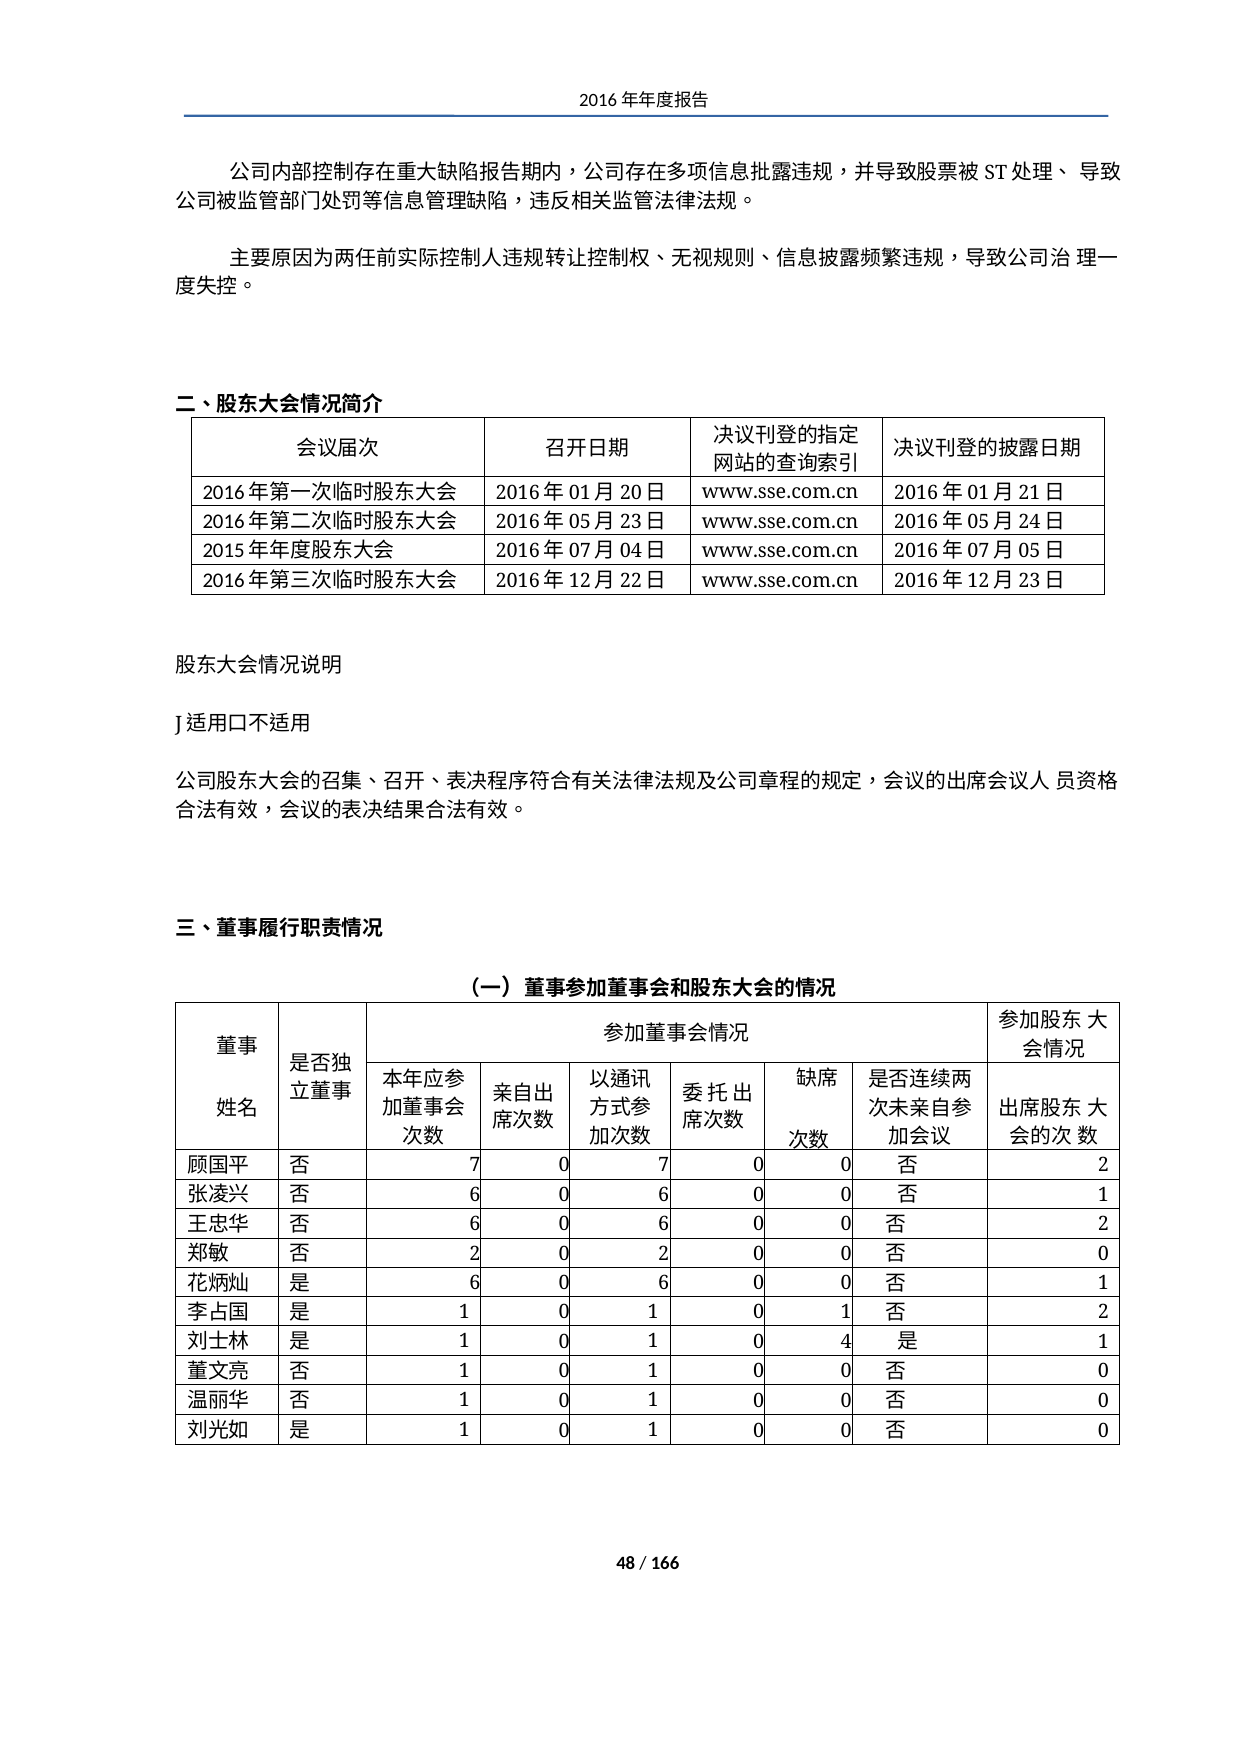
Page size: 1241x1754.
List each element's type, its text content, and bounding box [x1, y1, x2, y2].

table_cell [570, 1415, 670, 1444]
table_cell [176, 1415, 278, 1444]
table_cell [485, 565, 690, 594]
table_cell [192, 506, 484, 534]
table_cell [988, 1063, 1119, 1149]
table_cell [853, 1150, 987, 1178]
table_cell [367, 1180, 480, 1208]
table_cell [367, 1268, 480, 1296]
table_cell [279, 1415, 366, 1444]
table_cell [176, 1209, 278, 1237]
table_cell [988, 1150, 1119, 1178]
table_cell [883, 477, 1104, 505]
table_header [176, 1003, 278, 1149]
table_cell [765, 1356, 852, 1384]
text 三、董事履行职责情况 [175, 913, 1121, 942]
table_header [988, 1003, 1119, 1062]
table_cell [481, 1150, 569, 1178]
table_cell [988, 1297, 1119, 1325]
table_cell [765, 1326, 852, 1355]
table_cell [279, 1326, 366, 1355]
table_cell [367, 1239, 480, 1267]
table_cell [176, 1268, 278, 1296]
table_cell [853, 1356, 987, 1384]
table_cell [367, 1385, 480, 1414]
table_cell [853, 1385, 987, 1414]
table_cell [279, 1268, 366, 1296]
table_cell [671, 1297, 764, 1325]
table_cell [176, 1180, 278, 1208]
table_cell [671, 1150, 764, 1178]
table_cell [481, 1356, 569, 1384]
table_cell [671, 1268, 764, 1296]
text 公司股东大会的召集、召开、表决程序符合有关法律法规及公司章程的规定，会议的出席会议人 员资格合法有效，会议的表决结果合法有效。 [175, 766, 1121, 823]
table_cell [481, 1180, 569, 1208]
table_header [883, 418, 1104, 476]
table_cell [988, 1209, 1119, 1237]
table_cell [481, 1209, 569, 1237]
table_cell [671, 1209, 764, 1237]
text 股东大会情况说明 [175, 649, 1121, 678]
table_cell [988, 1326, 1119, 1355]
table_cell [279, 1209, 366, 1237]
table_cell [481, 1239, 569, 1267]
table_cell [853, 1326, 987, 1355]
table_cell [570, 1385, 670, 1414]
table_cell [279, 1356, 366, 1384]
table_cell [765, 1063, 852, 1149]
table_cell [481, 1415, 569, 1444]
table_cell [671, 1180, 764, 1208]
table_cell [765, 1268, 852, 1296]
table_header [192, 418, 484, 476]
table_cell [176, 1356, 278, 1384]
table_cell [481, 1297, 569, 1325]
text 二、股东大会情况简介 [175, 389, 1121, 417]
text 公司内部控制存在重大缺陷报告期内，公司存在多项信息批露违规，并导致股票被ST处理、 导致公司被监管部门处罚等信息管理缺陷，违反相关监管法律法规。 [175, 156, 1121, 214]
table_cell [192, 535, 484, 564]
text 主要原因为两任前实际控制人违规转让控制权、无视规则、信息披露频繁违规，导致公司治 理一度失控。 [175, 243, 1121, 299]
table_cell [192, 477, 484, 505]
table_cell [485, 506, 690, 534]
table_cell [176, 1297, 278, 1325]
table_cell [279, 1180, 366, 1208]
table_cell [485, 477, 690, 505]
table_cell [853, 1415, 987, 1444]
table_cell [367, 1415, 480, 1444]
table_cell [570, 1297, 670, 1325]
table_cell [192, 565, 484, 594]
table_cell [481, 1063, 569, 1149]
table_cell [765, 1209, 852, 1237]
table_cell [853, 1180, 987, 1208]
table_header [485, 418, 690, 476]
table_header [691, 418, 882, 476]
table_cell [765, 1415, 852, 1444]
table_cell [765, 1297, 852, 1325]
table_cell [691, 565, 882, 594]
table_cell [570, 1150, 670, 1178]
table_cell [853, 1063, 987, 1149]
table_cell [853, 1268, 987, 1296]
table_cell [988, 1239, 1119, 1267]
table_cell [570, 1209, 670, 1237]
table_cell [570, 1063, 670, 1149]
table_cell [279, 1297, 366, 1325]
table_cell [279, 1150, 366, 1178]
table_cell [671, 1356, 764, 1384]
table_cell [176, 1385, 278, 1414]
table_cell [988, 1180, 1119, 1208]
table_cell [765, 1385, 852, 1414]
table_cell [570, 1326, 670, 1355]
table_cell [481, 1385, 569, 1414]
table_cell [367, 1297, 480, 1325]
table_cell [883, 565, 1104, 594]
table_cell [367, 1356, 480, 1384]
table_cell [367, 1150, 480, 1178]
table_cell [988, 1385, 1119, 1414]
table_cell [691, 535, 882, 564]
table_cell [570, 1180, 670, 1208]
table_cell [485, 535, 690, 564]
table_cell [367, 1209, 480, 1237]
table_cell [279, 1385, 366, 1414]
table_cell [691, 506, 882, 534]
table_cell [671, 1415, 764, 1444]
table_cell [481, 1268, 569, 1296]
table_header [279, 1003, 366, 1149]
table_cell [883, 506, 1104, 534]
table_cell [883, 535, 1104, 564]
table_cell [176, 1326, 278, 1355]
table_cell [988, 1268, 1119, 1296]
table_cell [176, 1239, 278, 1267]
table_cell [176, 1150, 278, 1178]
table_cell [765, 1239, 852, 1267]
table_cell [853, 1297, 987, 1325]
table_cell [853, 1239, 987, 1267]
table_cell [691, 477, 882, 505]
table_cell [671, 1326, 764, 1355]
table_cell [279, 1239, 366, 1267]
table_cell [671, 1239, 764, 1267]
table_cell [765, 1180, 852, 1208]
text （一）董事参加董事会和股东大会的情况 [175, 971, 1121, 1002]
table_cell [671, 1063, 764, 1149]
text J适用口不适用 [175, 707, 1121, 736]
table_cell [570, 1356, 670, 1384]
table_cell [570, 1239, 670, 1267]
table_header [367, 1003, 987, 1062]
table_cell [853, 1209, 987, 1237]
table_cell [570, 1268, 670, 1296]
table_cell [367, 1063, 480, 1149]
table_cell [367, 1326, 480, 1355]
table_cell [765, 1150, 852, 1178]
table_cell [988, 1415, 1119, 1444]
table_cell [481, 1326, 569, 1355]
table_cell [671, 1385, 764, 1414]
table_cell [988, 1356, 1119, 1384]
